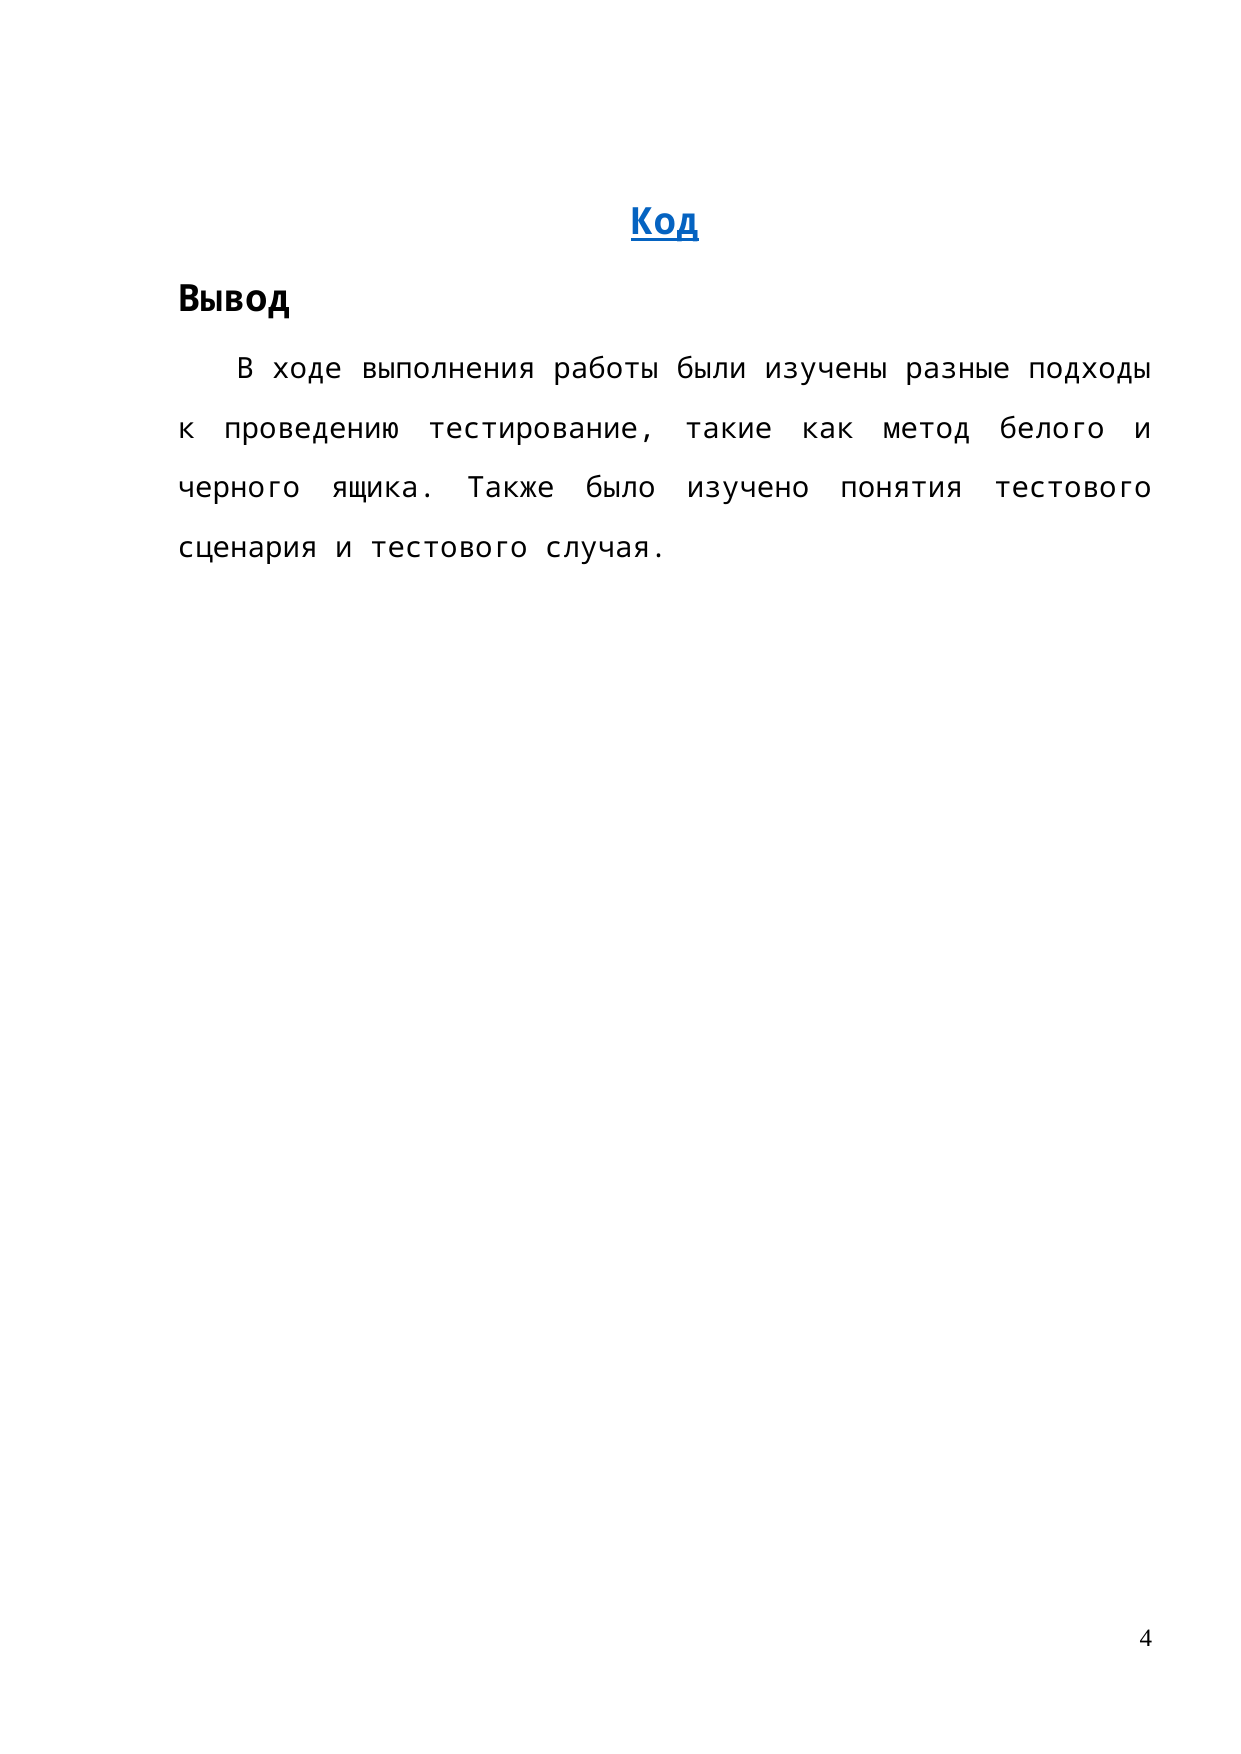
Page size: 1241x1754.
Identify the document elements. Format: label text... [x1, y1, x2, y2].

text В ходе выполнения работы были изучены разные подходы к проведению тестирование, такие как метод белого и черного ящика. Также было изучено понятия тестового сценария и тестового случая. [177, 348, 1152, 566]
text Код [177, 195, 1152, 246]
text Вывод [177, 271, 1152, 322]
